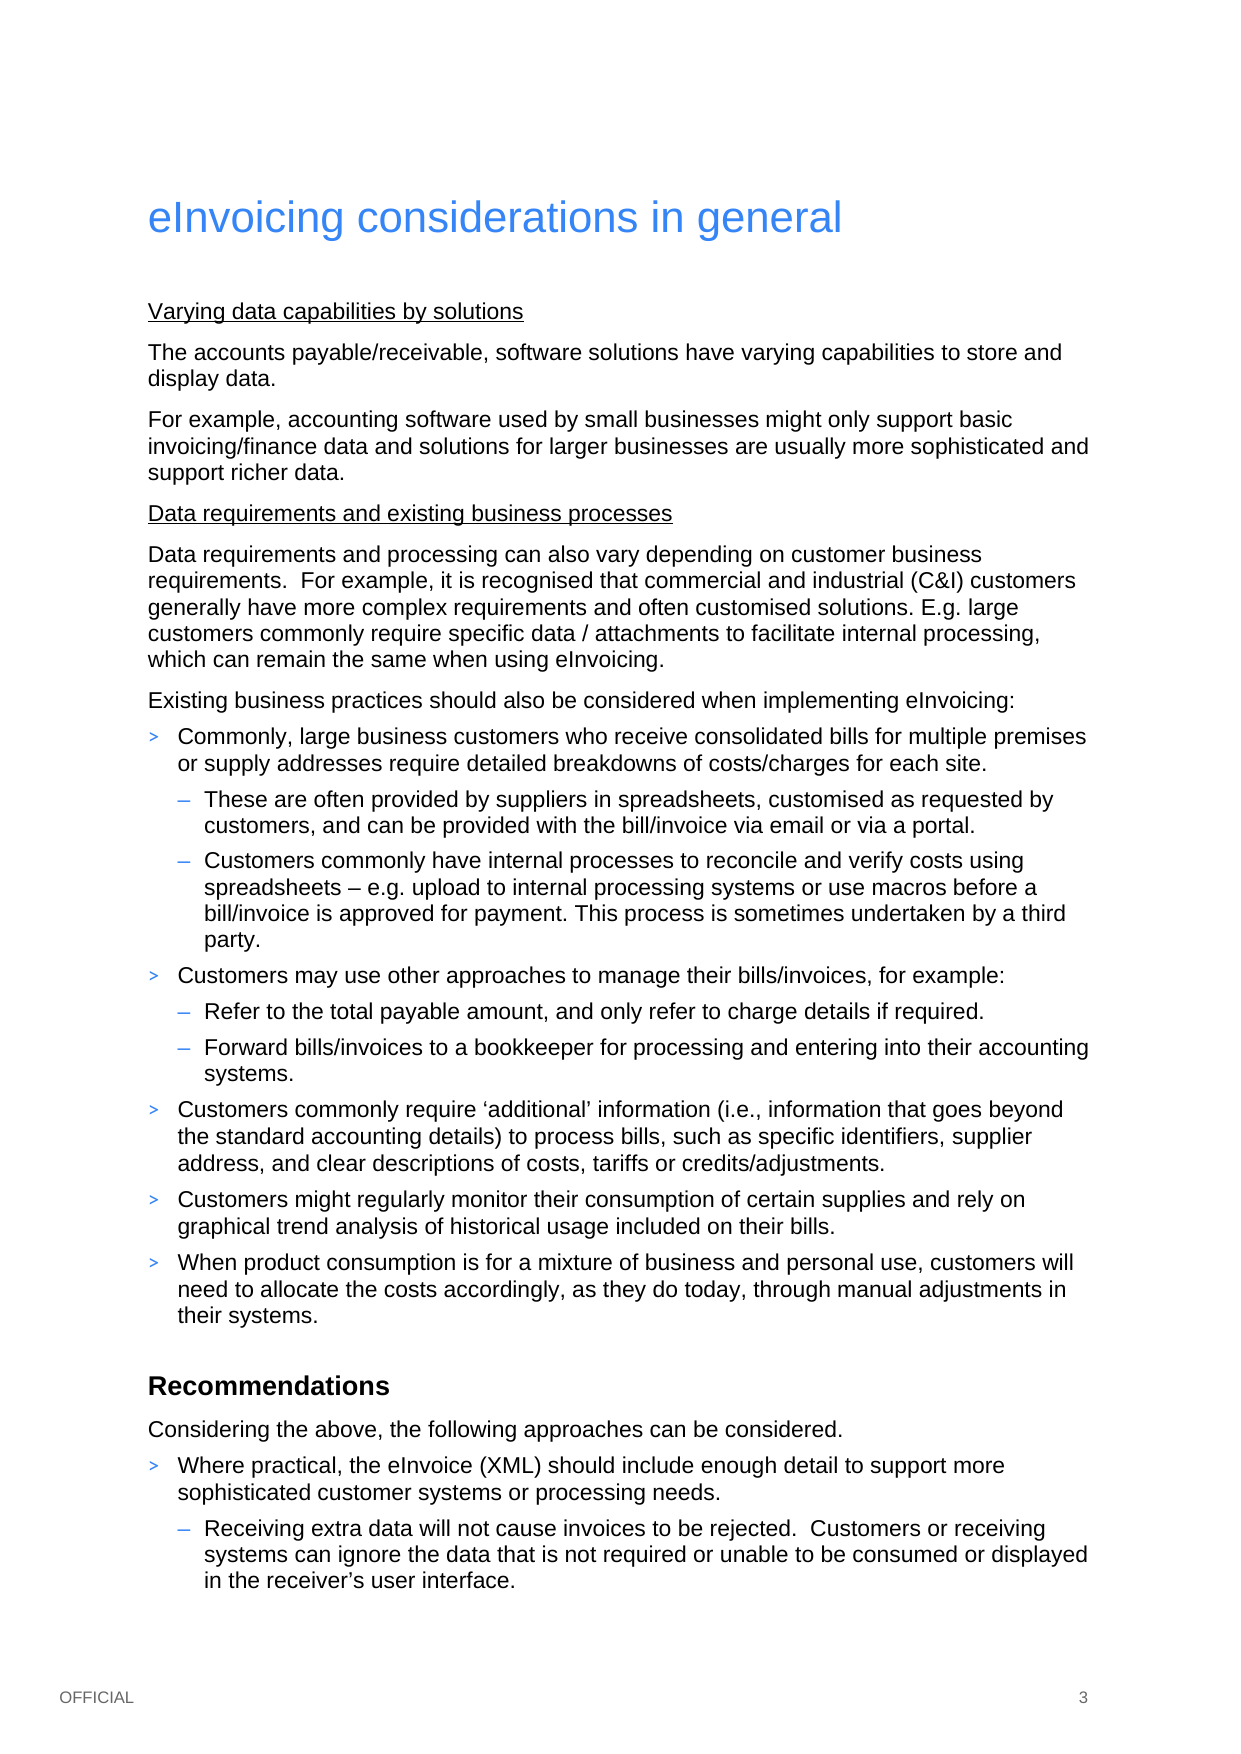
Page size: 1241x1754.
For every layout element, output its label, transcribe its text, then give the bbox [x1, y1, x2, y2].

text For example, accounting software used by small businesses might only support basic invoicing/finance data and solutions for larger businesses are usually more sophisticated and support richer data. [148, 406, 1092, 485]
list Customers might regularly monitor their consumption of certain supplies and rely on graphical trend analysis of historical usage included on their bills. [148, 1185, 1092, 1239]
list Receiving extra data will not cause invoices to be rejected. Customers or receiving systems can ignore the data that is not required or unable to be consumed or displayed in the receiver’s user interface. [177, 1514, 1092, 1594]
list Customers may use other approaches to manage their bills/invoices, for example: [148, 961, 1092, 989]
list Forward bills/invoices to a bookkeeper for processing and entering into their accounting systems. [177, 1033, 1092, 1086]
list These are often provided by suppliers in spreadsheets, customised as requested by customers, and can be provided with the bill/invoice via email or via a portal. [177, 786, 1092, 838]
list Commonly, large business customers who receive consolidated bills for multiple premises or supply addresses require detailed breakdowns of costs/charges for each site. [148, 722, 1092, 777]
text Considering the above, the following approaches can be considered. [148, 1416, 1092, 1442]
subtitle Recommendations [148, 1370, 1092, 1402]
text The accounts payable/receivable, software solutions have varying capabilities to store and display data. [148, 339, 1092, 392]
text Varying data capabilities by solutions [148, 298, 1092, 324]
text Data requirements and processing can also vary depending on customer business requirements. For example, it is recognised that commercial and industrial (C&I) customers generally have more complex requirements and often customised solutions. E.g. large customers commonly require specific data / attachments to facilitate internal processing, which can remain the same when using eInvoicing. [148, 541, 1092, 673]
list When product consumption is for a mixture of business and personal use, customers will need to allocate the costs accordingly, as they do today, through manual adjustments in their systems. [148, 1248, 1092, 1329]
text Data requirements and existing business processes [148, 500, 1092, 526]
text Existing business practices should also be considered when implementing eInvoicing: [148, 687, 1092, 713]
list Customers commonly require ‘additional’ information (i.e., information that goes beyond the standard accounting details) to process bills, such as specific identifiers, supplier address, and clear descriptions of costs, tariffs or credits/adjustments. [148, 1095, 1092, 1176]
list Where practical, the eInvoice (XML) should include enough detail to support more sophisticated customer systems or processing needs. [148, 1451, 1092, 1506]
subtitle eInvoicing considerations in general [148, 194, 1092, 242]
list Customers commonly have internal processes to reconcile and verify costs using spreadsheets – e.g. upload to internal processing systems or use macros before a bill/invoice is approved for payment. This process is sometimes undertaken by a third party. [177, 847, 1092, 953]
list Refer to the total payable amount, and only refer to charge details if required. [177, 998, 1092, 1025]
